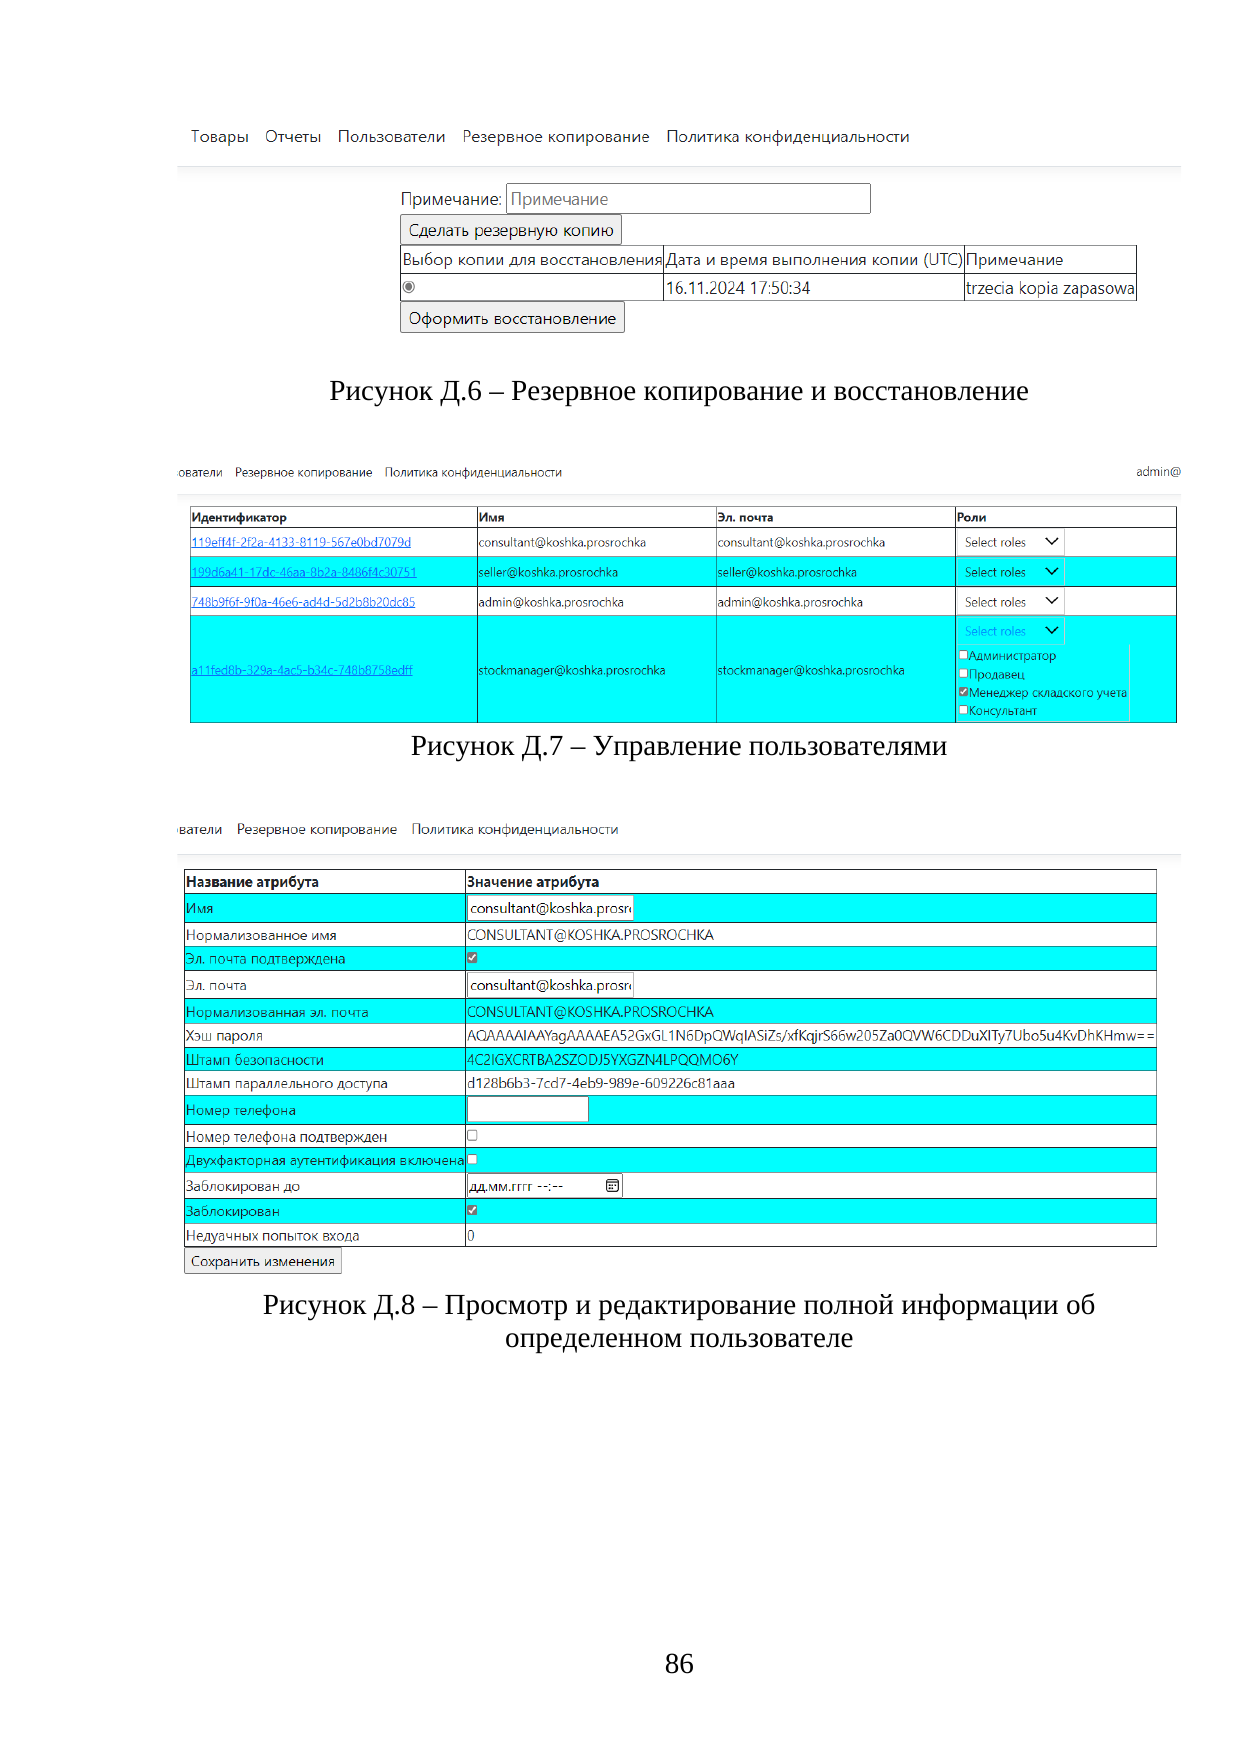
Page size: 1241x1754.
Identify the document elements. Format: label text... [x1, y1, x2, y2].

picture [177, 812, 1182, 1287]
text Рисунок Д.8 – Просмотр и редактирование полной информации об определенном пользователе [177, 1287, 1181, 1354]
text Рисунок Д.7 – Управление пользователями [177, 729, 1181, 762]
picture [177, 456, 1182, 729]
picture [177, 118, 1182, 373]
text Рисунок Д.6 – Резервное копирование и восстановление [177, 373, 1181, 406]
